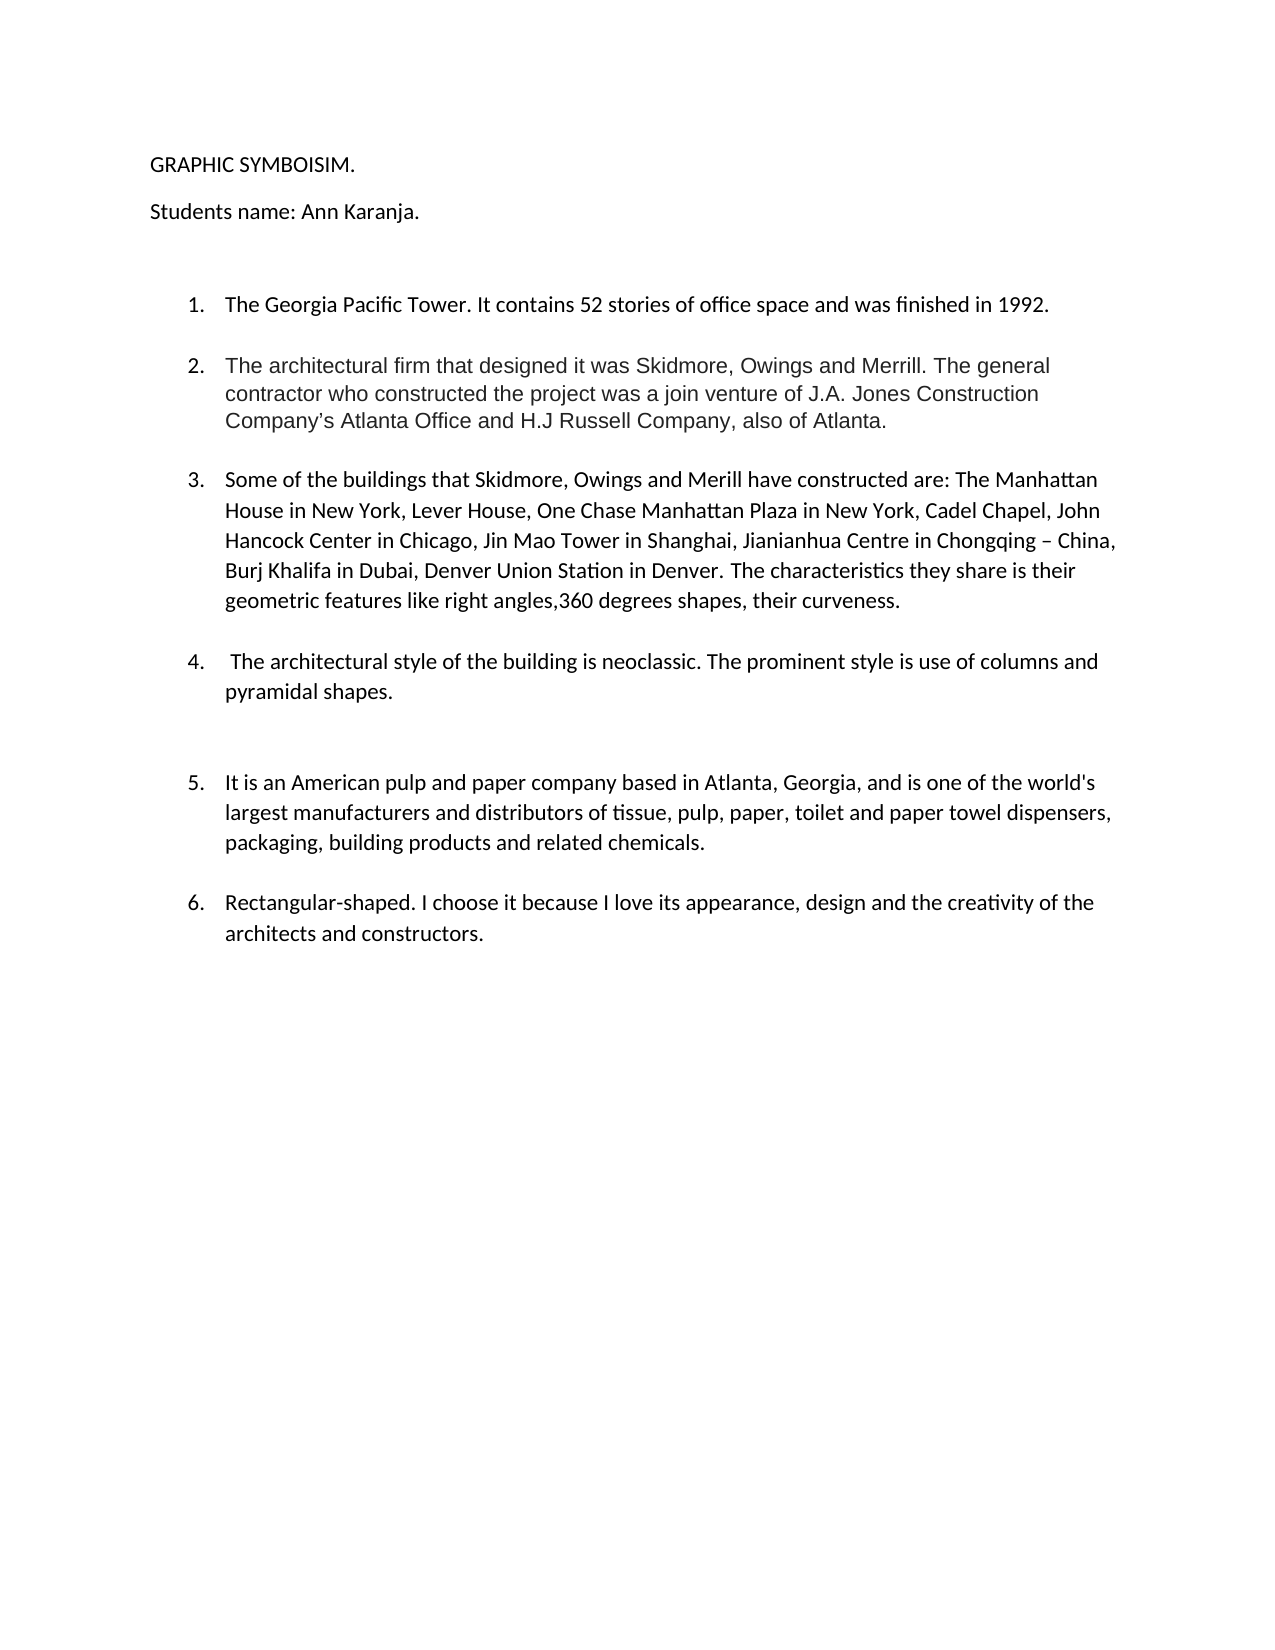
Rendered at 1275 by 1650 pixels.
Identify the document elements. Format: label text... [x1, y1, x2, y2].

list The Georgia Pacific Tower. It contains 52 stories of office space and was finished in 1992. [187, 291, 1125, 319]
list The architectural style of the building is neoclassic. The prominent style is use of columns and pyramidal shapes. [187, 647, 1125, 705]
list Rectangular-shaped. I choose it because I love its appearance, design and the creativity of the architects and constructors. [187, 888, 1125, 947]
list Some of the buildings that Skidmore, Owings and Merill have constructed are: The Manhattan House in New York, Lever House, One Chase Manhattan Plaza in New York, Cadel Chapel, John Hancock Center in Chicago, Jin Mao Tower in Shanghai, Jianianhua Centre in Chongqing – China, Burj Khalifa in Dubai, Denver Union Station in Denver. The characteristics they share is their geometric features like right angles,360 degrees shapes, their curveness. [187, 466, 1125, 614]
text Students name: Ann Karanja. [150, 197, 1125, 225]
list The architectural firm that designed it was Skidmore, Owings and Merrill. The general contractor who constructed the project was a join venture of J.A. Jones Construction Company’s Atlanta Office and H.J Russell Company, also of Atlanta. [187, 351, 1125, 433]
list It is an American pulp and paper company based in Atlanta, Georgia, and is one of the world's largest manufacturers and distributors of tissue, pulp, paper, toilet and paper towel dispensers, packaging, building products and related chemicals. [187, 768, 1125, 856]
text GRAPHIC SYMBOISIM. [150, 150, 1125, 178]
